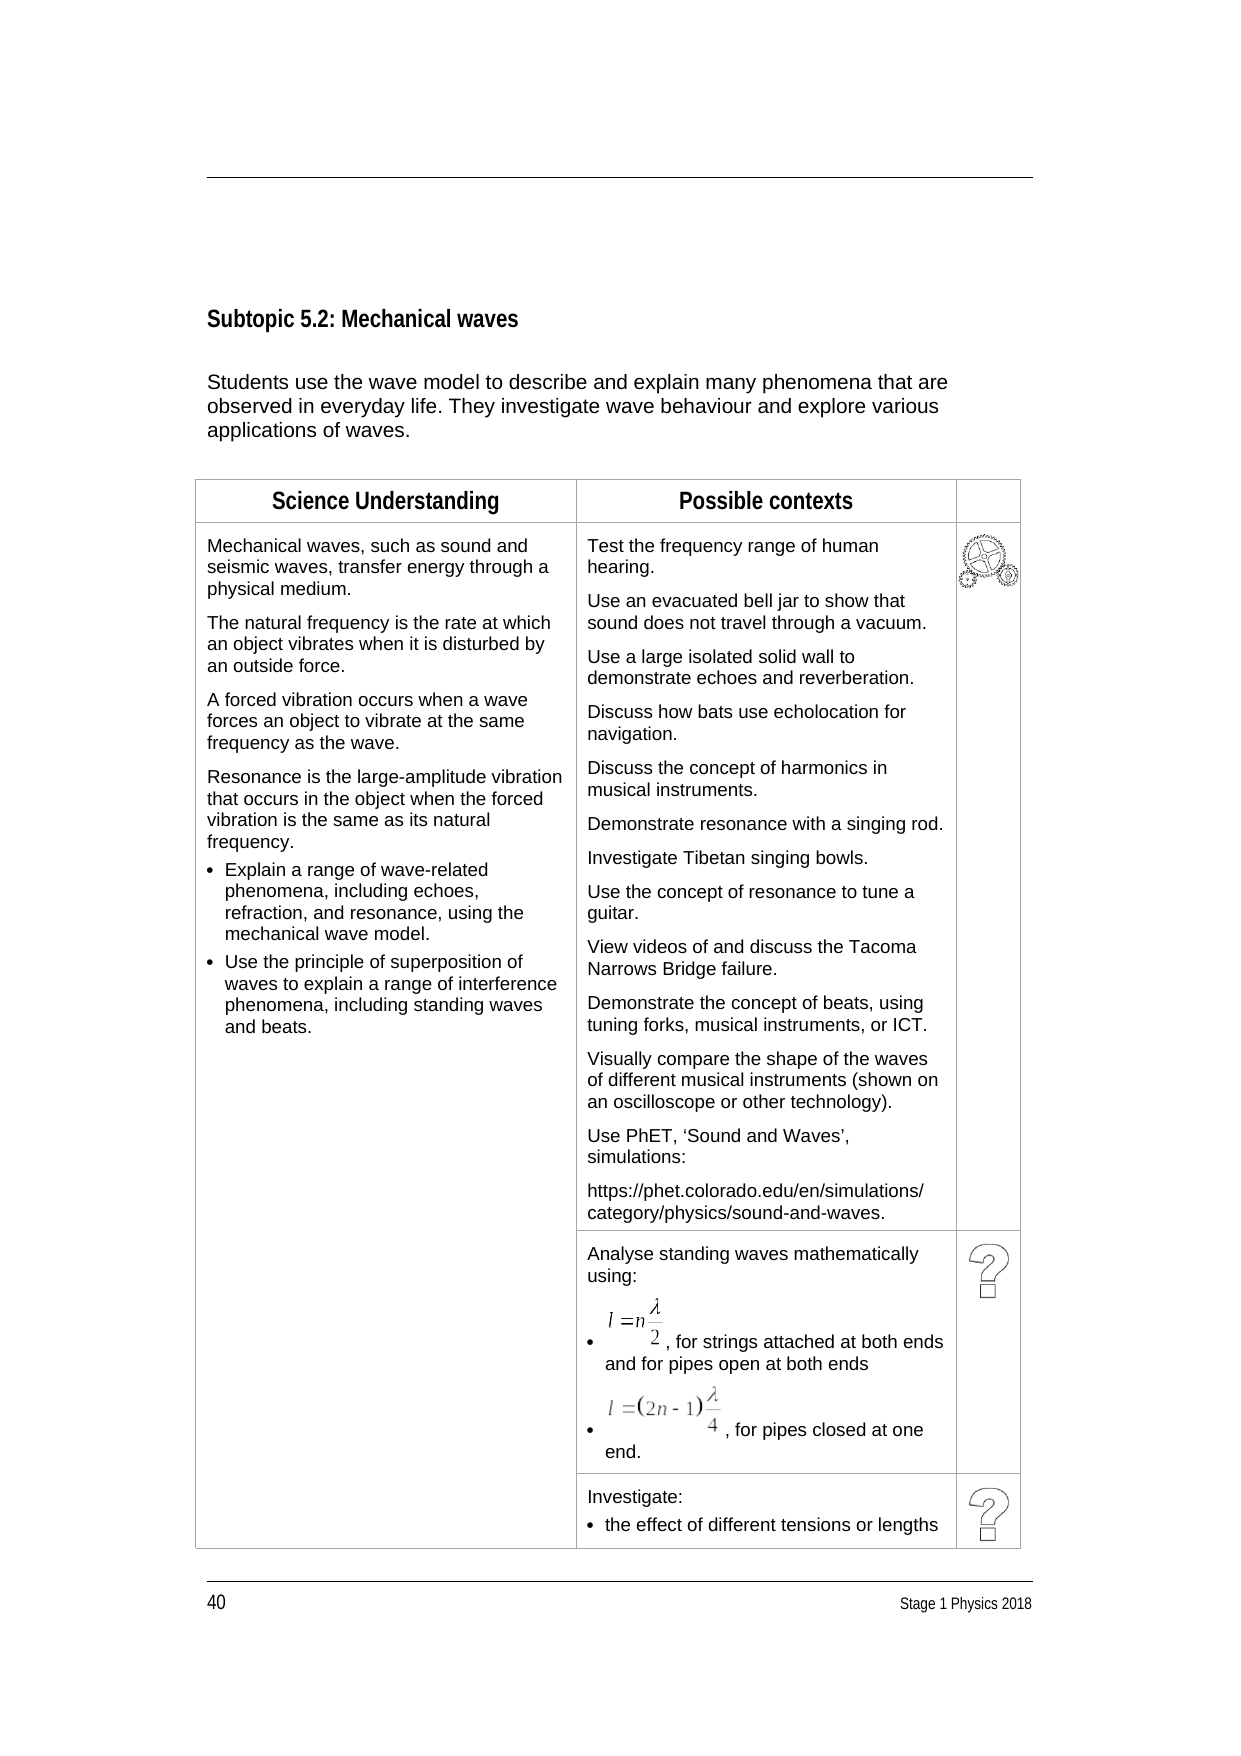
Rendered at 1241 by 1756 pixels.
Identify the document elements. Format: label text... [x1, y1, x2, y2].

text Students use the wave model to describe and explain many phenomena that are observed in everyday life. They investigate wave behaviour and explore various applications of waves. [207, 370, 1033, 442]
text Subtopic 5.2: Mechanical waves [207, 304, 1033, 332]
picture [966, 1242, 1011, 1299]
table_cell Analyse standing waves mathematically using: , for strings attached at both ends and for pipes open at both ends , for pipes closed at one end. [577, 1231, 956, 1473]
picture [966, 1486, 1011, 1542]
table_cell [957, 523, 1020, 1230]
table_header Science Understanding [196, 480, 576, 521]
table_cell [957, 1231, 1020, 1473]
table_cell [957, 1474, 1020, 1548]
picture [958, 534, 1019, 588]
table_cell Test the frequency range of human hearing. Use an evacuated bell jar to show that sound does not travel through a vacuum. Use a large isolated solid wall to demonstrate echoes and reverberation. Discuss how bats use echolocation for navigation. Discuss the concept of harmonics in musical instruments. Demonstrate resonance with a singing rod. Investigate Tibetan singing bowls. Use the concept of resonance to tune a guitar. View videos of and discuss the Tacoma Narrows Bridge failure. Demonstrate the concept of beats, using tuning forks, musical instruments, or ICT. Visually compare the shape of the waves of different musical instruments (shown on an oscilloscope or other technology). Use PhET, ‘Sound and Waves’, simulations: https://phet.colorado.edu/en/simulations/category/physics/sound-and-waves. [577, 523, 956, 1230]
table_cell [577, 1474, 956, 1548]
table_cell Mechanical waves, such as sound and seismic waves, transfer energy through a physical medium. The natural frequency is the rate at which an object vibrates when it is disturbed by an outside force. A forced vibration occurs when a wave forces an object to vibrate at the same frequency as the wave. Resonance is the large-amplitude vibration that occurs in the object when the forced vibration is the same as its natural frequency. Explain a range of wave-related phenomena, including echoes, refraction, and resonance, using the mechanical wave model. Use the principle of superposition of waves to explain a range of interference phenomena, including standing waves and beats. [196, 523, 576, 1548]
table_header [957, 480, 1020, 521]
table_header Possible contexts [577, 480, 956, 521]
